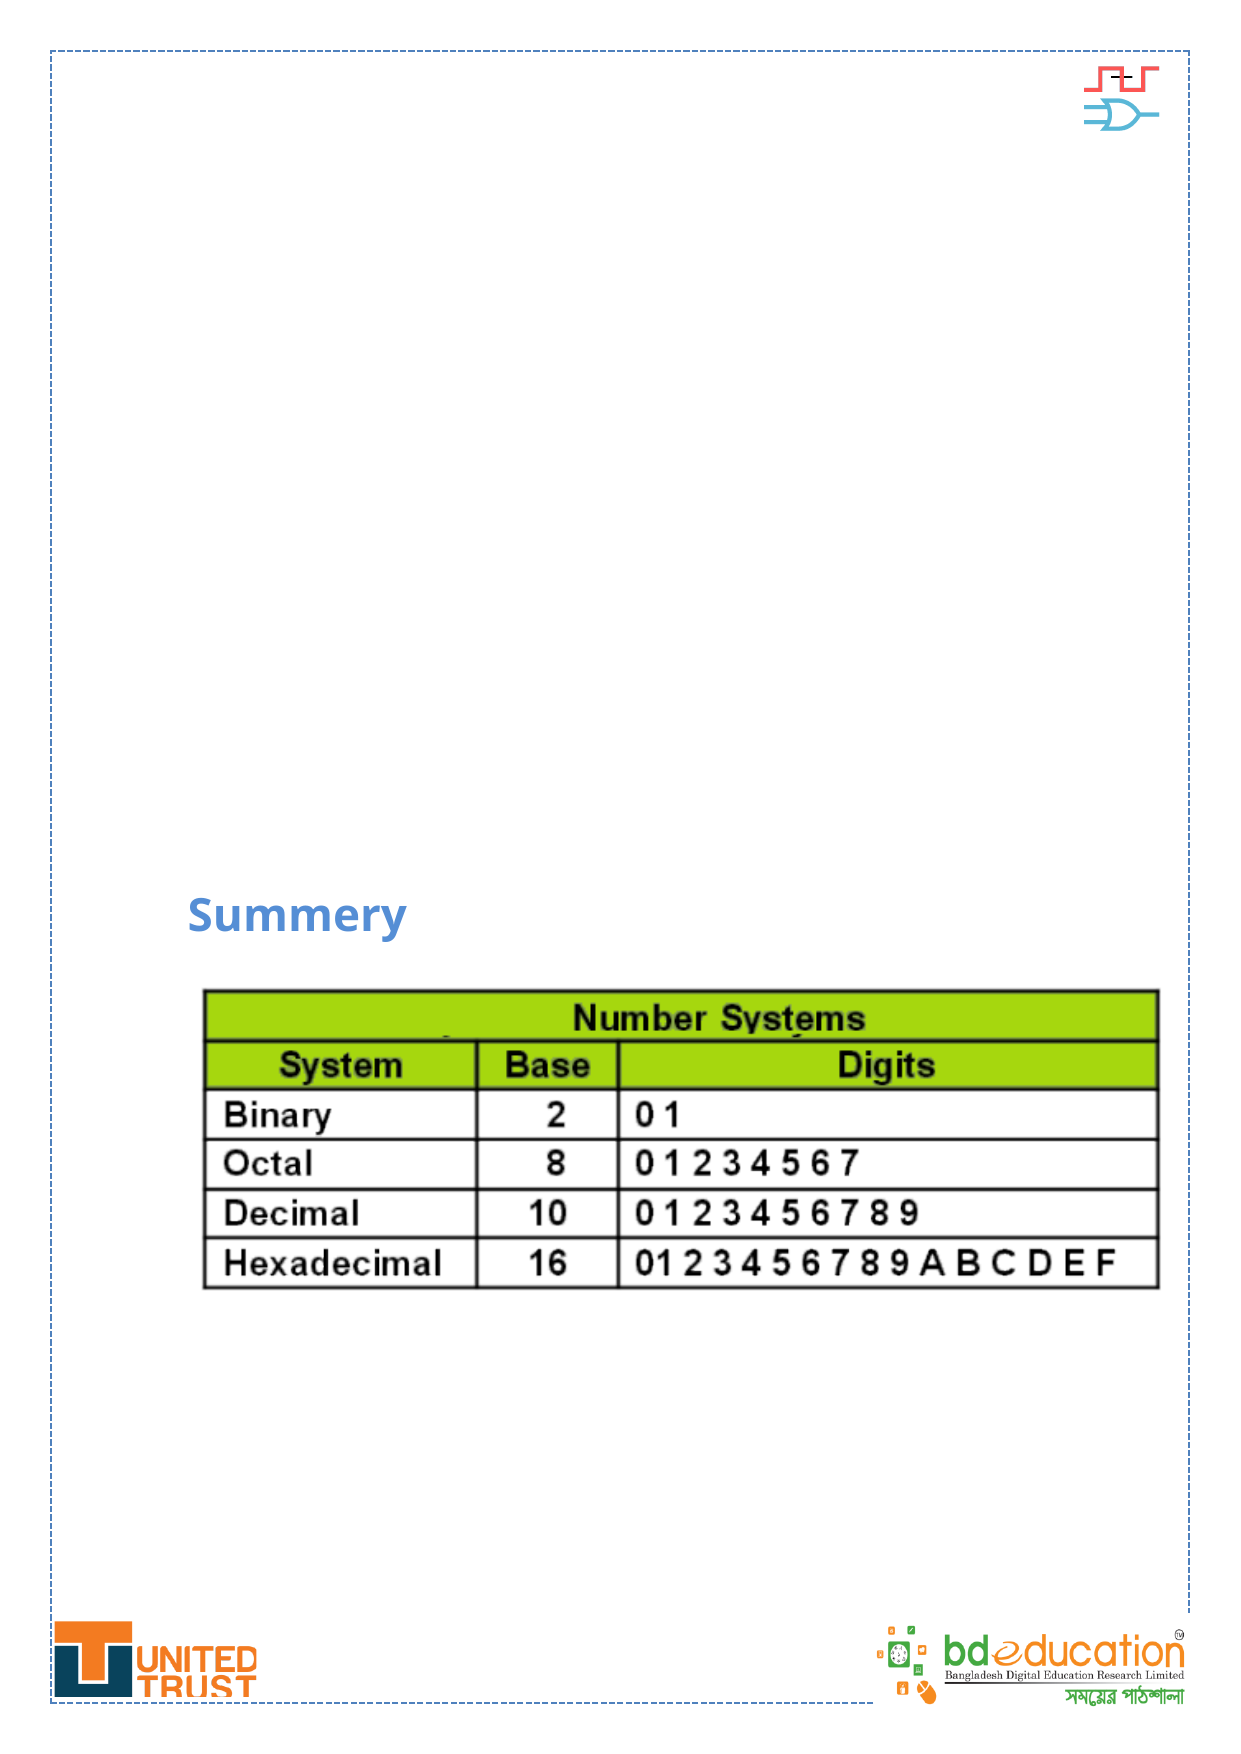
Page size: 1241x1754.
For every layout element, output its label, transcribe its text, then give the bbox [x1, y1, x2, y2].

picture [187, 974, 1176, 1304]
subtitle Summery [187, 882, 1053, 945]
picture [1080, 65, 1166, 137]
picture [873, 1613, 1193, 1707]
picture [53, 1621, 256, 1697]
